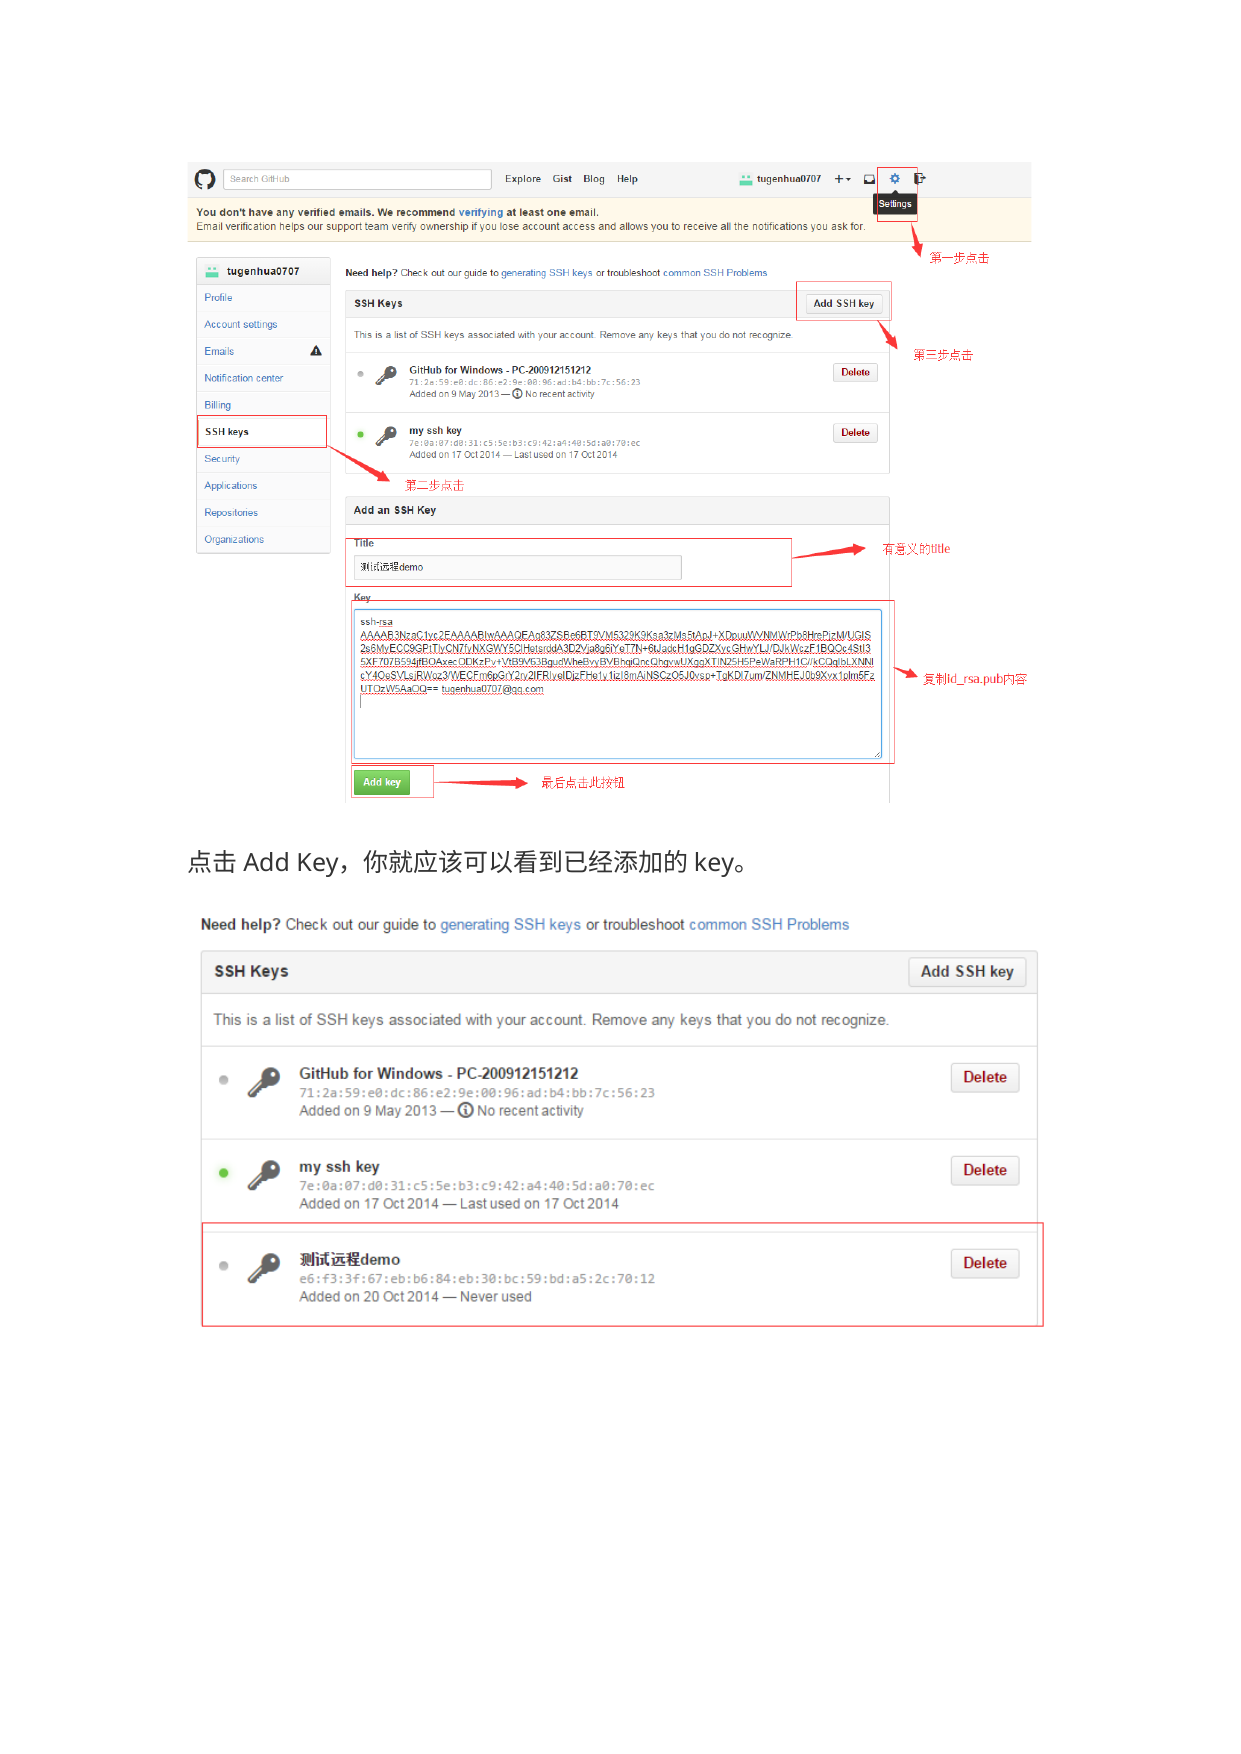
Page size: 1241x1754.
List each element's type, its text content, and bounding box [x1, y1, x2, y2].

picture [187, 908, 1061, 1336]
picture [187, 162, 1032, 803]
text 点击 Add Key，你就应该可以看到已经添加的key。 [187, 828, 1053, 893]
